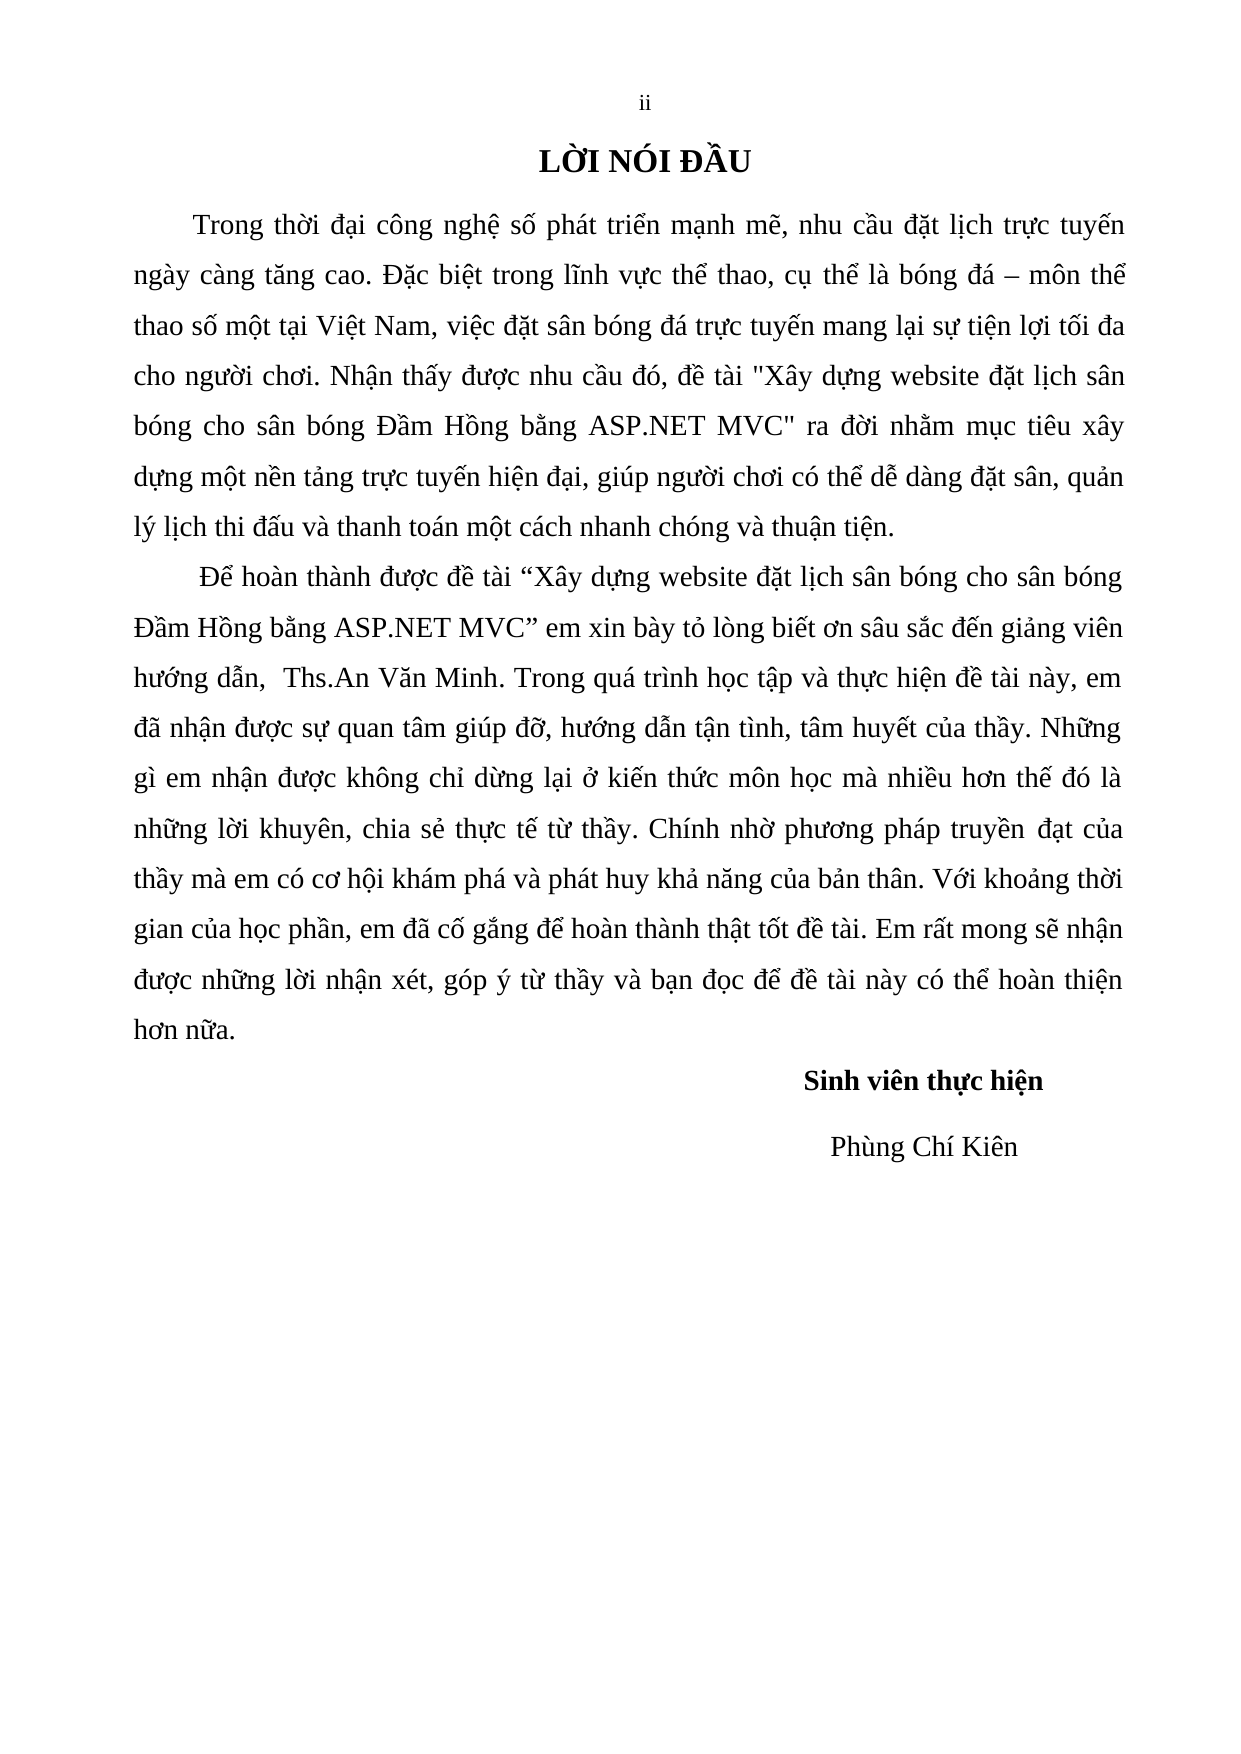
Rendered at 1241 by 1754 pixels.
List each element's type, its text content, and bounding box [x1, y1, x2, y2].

text Để hoàn thành được đề tài “Xây dựng website đặt lịch sân bóng cho sân bóng Đầm Hồng bằng ASP.NET MVC” em xin bày tỏ lòng biết ơn sâu sắc đến giảng viên hướng dẫn, Ths.An Văn Minh. Trong quá trình học tập và thực hiện đề tài này, em đã nhận được sự quan tâm giúp đỡ, hướng dẫn tận tình, tâm huyết của thầy. Những gì em nhận được không chỉ dừng lại ở kiến thức môn học mà nhiều hơn thế đó là những lời khuyên, chia sẻ thực tế từ thầy. Chính nhờ phương pháp truyền đạt của thầy mà em có cơ hội khám phá và phát huy khả năng của bản thân. Với khoảng thời gian của học phần, em đã cố gắng để hoàn thành thật tốt đề tài. Em rất mong sẽ nhận được những lời nhận xét, góp ý từ thầy và bạn đọc để đề tài này có thể hoàn thiện hơn nữa. [133, 559, 1123, 1046]
text Sinh viên thực hiện [803, 1063, 1157, 1097]
text Trong thời đại công nghệ số phát triển mạnh mẽ, nhu cầu đặt lịch trực tuyến ngày càng tăng cao. Đặc biệt trong lĩnh vực thể thao, cụ thể là bóng đá – môn thể thao số một tại Việt Nam, việc đặt sân bóng đá trực tuyến mang lại sự tiện lợi tối đa cho người chơi. Nhận thấy được nhu cầu đó, đề tài "Xây dựng website đặt lịch sân bóng cho sân bóng Đầm Hồng bằng ASP.NET MVC" ra đời nhằm mục tiêu xây dựng một nền tảng trực tuyến hiện đại, giúp người chơi có thể dễ dàng đặt sân, quản lý lịch thi đấu và thanh toán một cách nhanh chóng và thuận tiện. [133, 207, 1127, 543]
subtitle LỜI NÓI ĐẦU [133, 141, 1157, 180]
text Phùng Chí Kiên [733, 1129, 1157, 1163]
